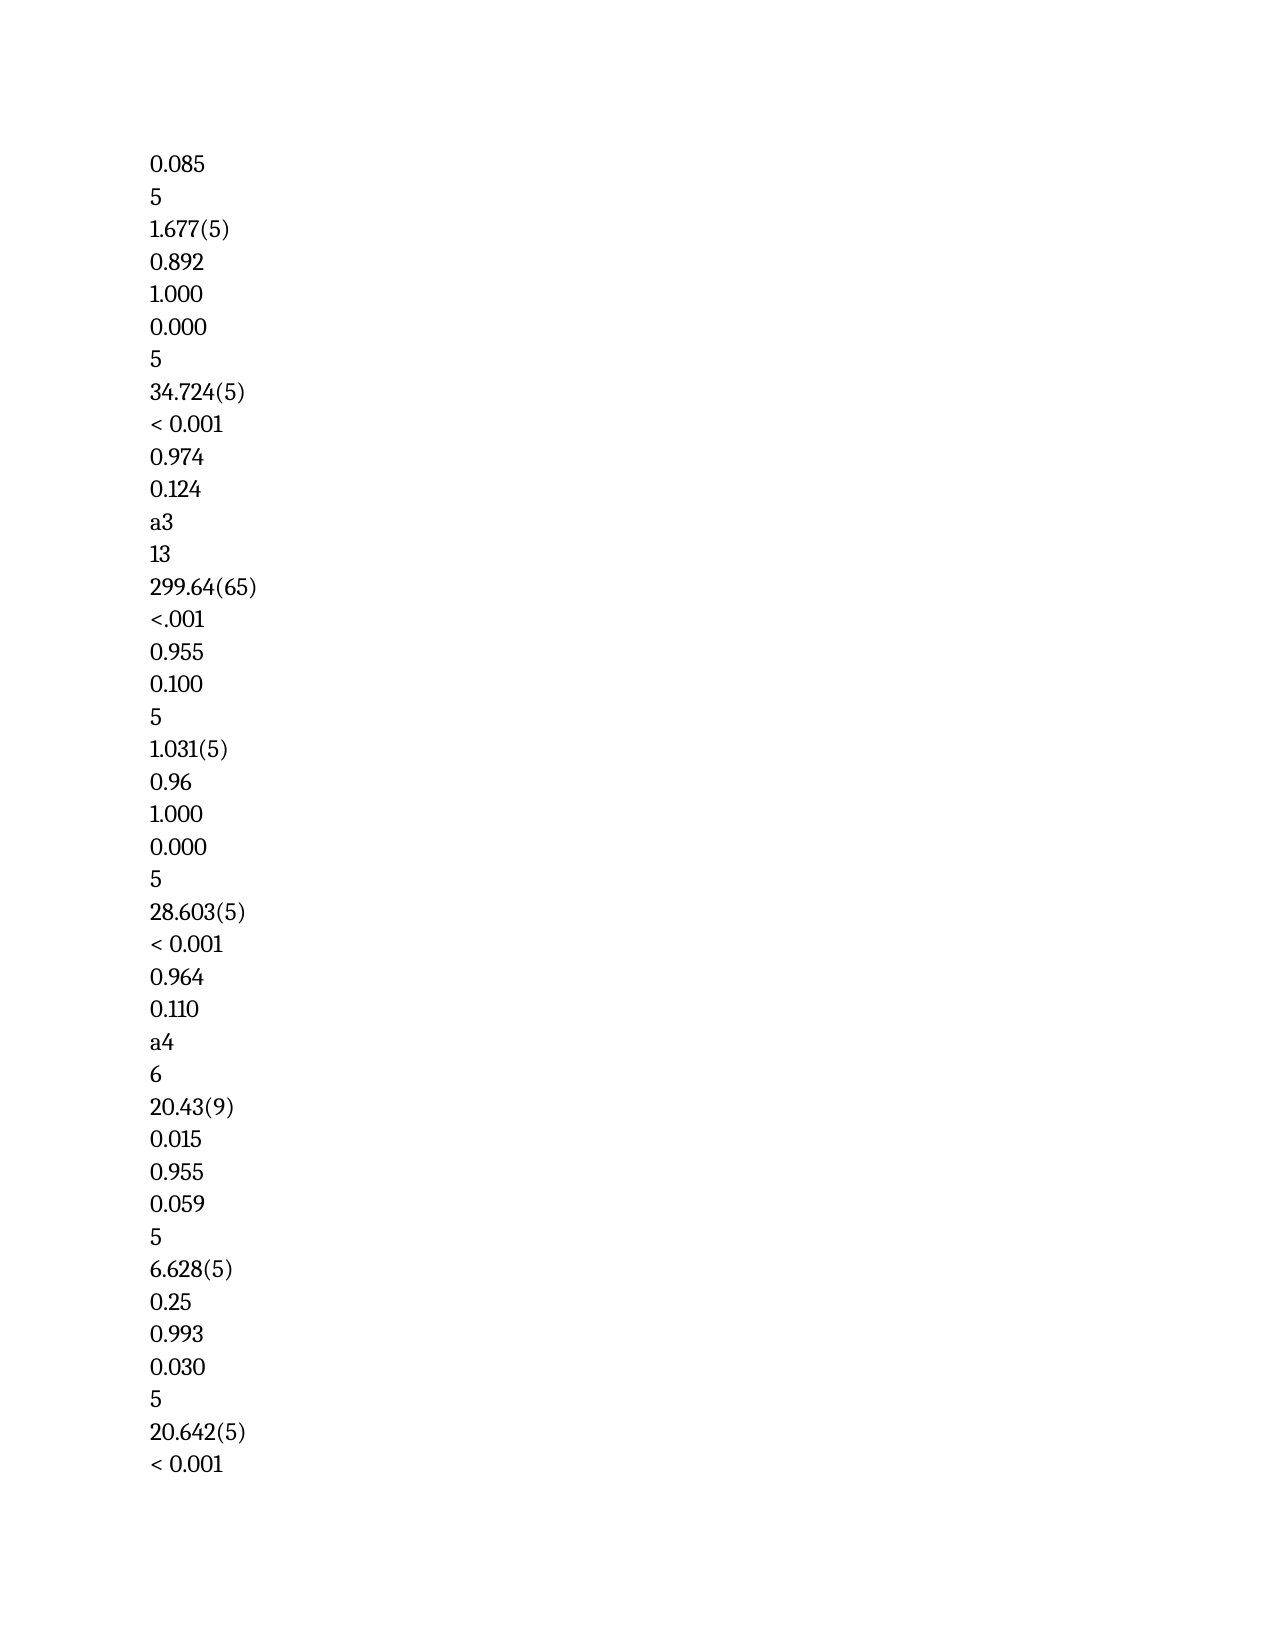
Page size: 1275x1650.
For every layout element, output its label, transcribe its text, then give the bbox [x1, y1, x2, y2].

text 28.603(5) [150, 897, 1125, 926]
text 5 [150, 1385, 1125, 1414]
text 0.955 [150, 637, 1125, 666]
text < 0.001 [150, 410, 1125, 439]
text 1.000 [150, 280, 1125, 309]
text 1.000 [150, 800, 1125, 829]
text 0.000 [150, 312, 1125, 341]
text 0.030 [150, 1352, 1125, 1381]
text 13 [150, 540, 1125, 569]
text 5 [150, 702, 1125, 731]
text 0.100 [150, 670, 1125, 699]
text 299.64(65) [150, 572, 1125, 601]
text 0.96 [150, 767, 1125, 796]
text 0.085 [150, 150, 1125, 179]
text 6.628(5) [150, 1255, 1125, 1284]
text 0.000 [150, 832, 1125, 861]
text 0.25 [150, 1287, 1125, 1316]
text 5 [150, 1222, 1125, 1251]
text 5 [150, 182, 1125, 211]
text 0.964 [150, 962, 1125, 991]
text a4 [150, 1027, 1125, 1056]
text 34.724(5) [150, 377, 1125, 406]
text a3 [150, 507, 1125, 536]
text 0.974 [150, 442, 1125, 471]
text 0.110 [150, 995, 1125, 1024]
text 1.031(5) [150, 735, 1125, 764]
text 6 [150, 1060, 1125, 1089]
text < 0.001 [150, 1450, 1125, 1479]
text <.001 [150, 605, 1125, 634]
text 0.892 [150, 247, 1125, 276]
text 0.993 [150, 1320, 1125, 1349]
text 0.015 [150, 1125, 1125, 1154]
text 0.955 [150, 1157, 1125, 1186]
text 20.642(5) [150, 1417, 1125, 1446]
text 0.059 [150, 1190, 1125, 1219]
text 5 [150, 865, 1125, 894]
text < 0.001 [150, 930, 1125, 959]
text 1.677(5) [150, 215, 1125, 244]
text 20.43(9) [150, 1092, 1125, 1121]
text 0.124 [150, 475, 1125, 504]
text 5 [150, 345, 1125, 374]
